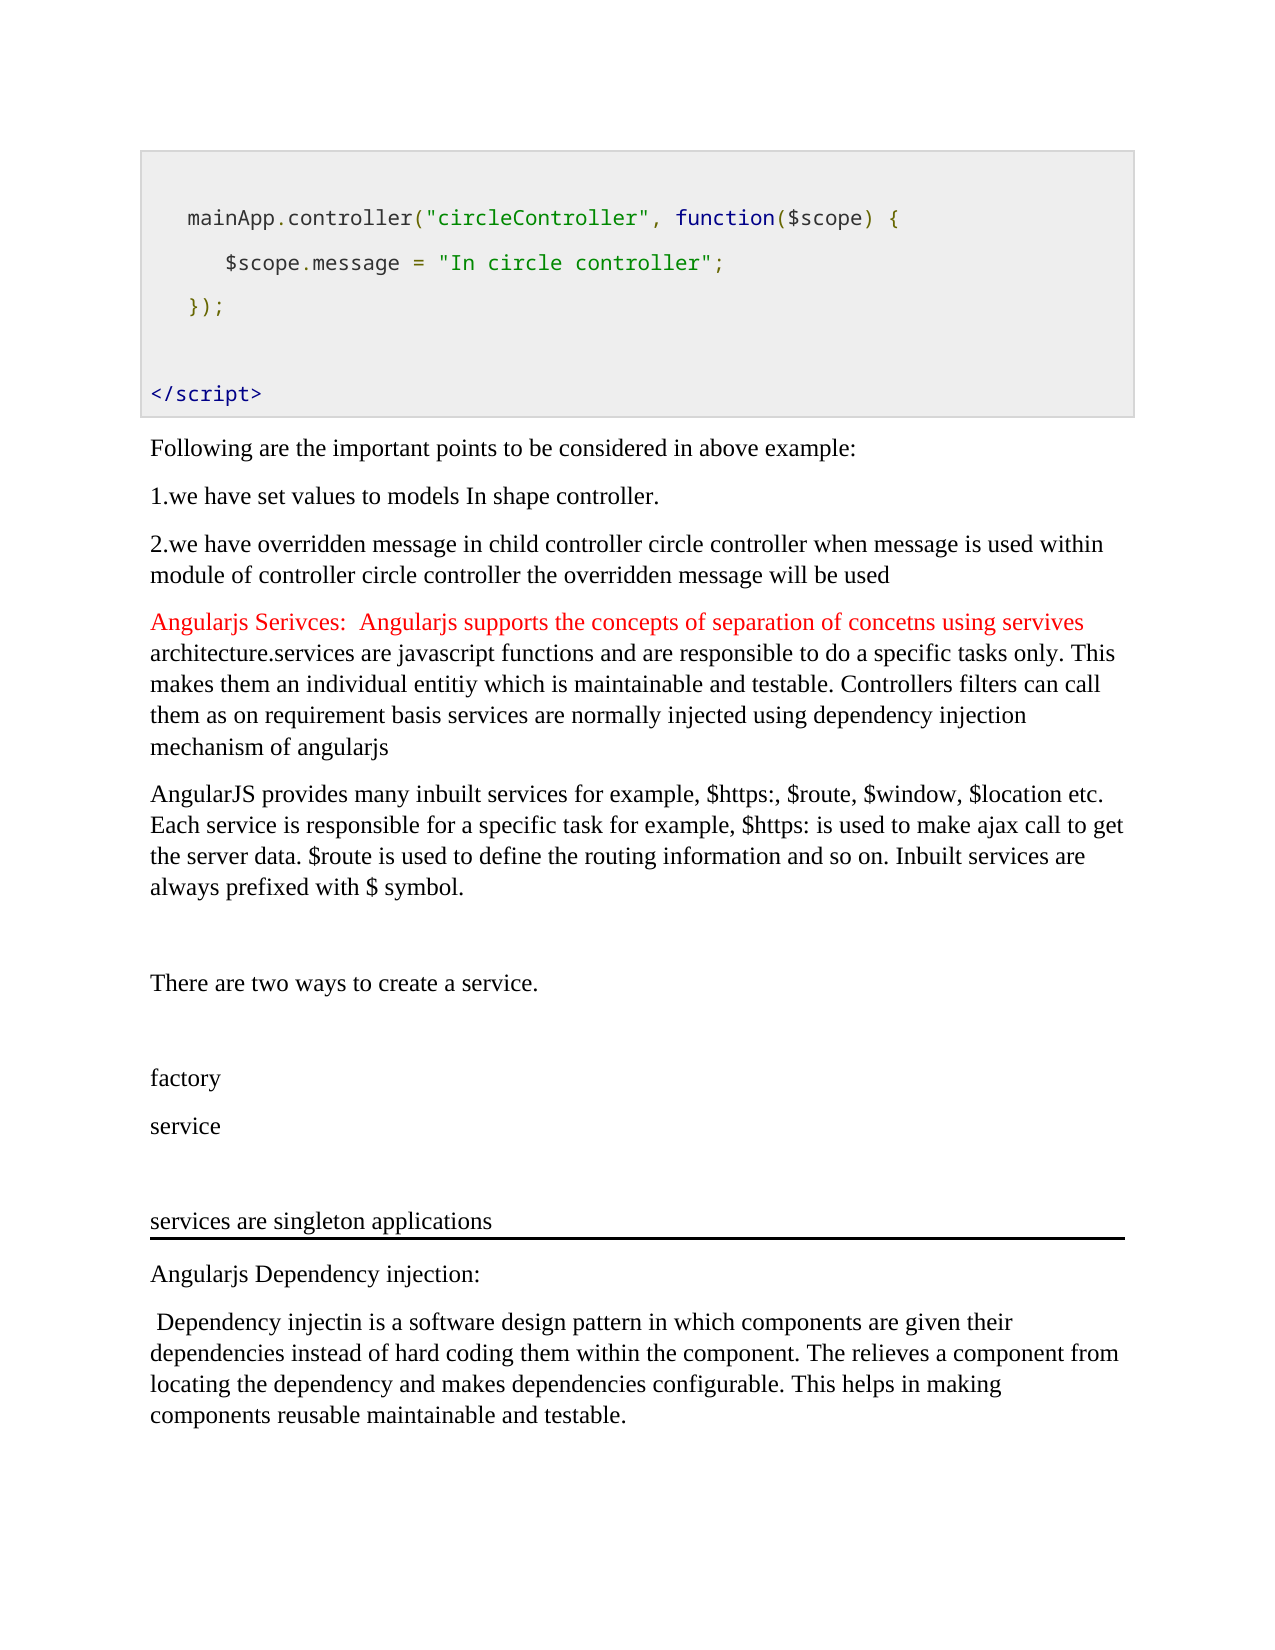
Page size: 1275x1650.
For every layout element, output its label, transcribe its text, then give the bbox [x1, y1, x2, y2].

text services are singleton applications [150, 1206, 1125, 1237]
text AngularJS provides many inbuilt services for example, $https:, $route, $window, $location etc. Each service is responsible for a specific task for example, $https: is used to make ajax call to get the server data. $route is used to define the routing information and so on. Inbuilt services are always prefixed with $ symbol. [150, 779, 1125, 901]
text service [150, 1111, 1125, 1140]
text }); [142, 282, 1133, 320]
text 2.we have overridden message in child controller circle controller when message is used within module of controller circle controller the overridden message will be used [150, 529, 1125, 588]
text Angularjs Serivces: Angularjs supports the concepts of separation of concetns using servives architecture.services are javascript functions and are responsible to do a specific tasks only. This makes them an individual entitiy which is maintainable and testable. Controllers filters can call them as on requirement basis services are normally injected using dependency injection mechanism of angularjs [150, 607, 1125, 760]
text Angularjs Dependency injection: [150, 1259, 1125, 1288]
text Dependency injectin is a software design pattern in which components are given their dependencies instead of hard coding them within the component. The relieves a component from locating the dependency and makes dependencies configurable. This helps in making components reusable maintainable and testable. [150, 1307, 1125, 1429]
text $scope.message = "In circle controller"; [142, 238, 1133, 276]
text Following are the important points to be considered in above example: [150, 433, 1125, 462]
text mainApp.controller("circleController", function($scope) { [142, 194, 1133, 232]
text 1.we have set values to models In shape controller. [150, 481, 1125, 510]
text factory [150, 1063, 1125, 1092]
text </script> [142, 369, 1133, 416]
text There are two ways to create a service. [150, 968, 1125, 997]
